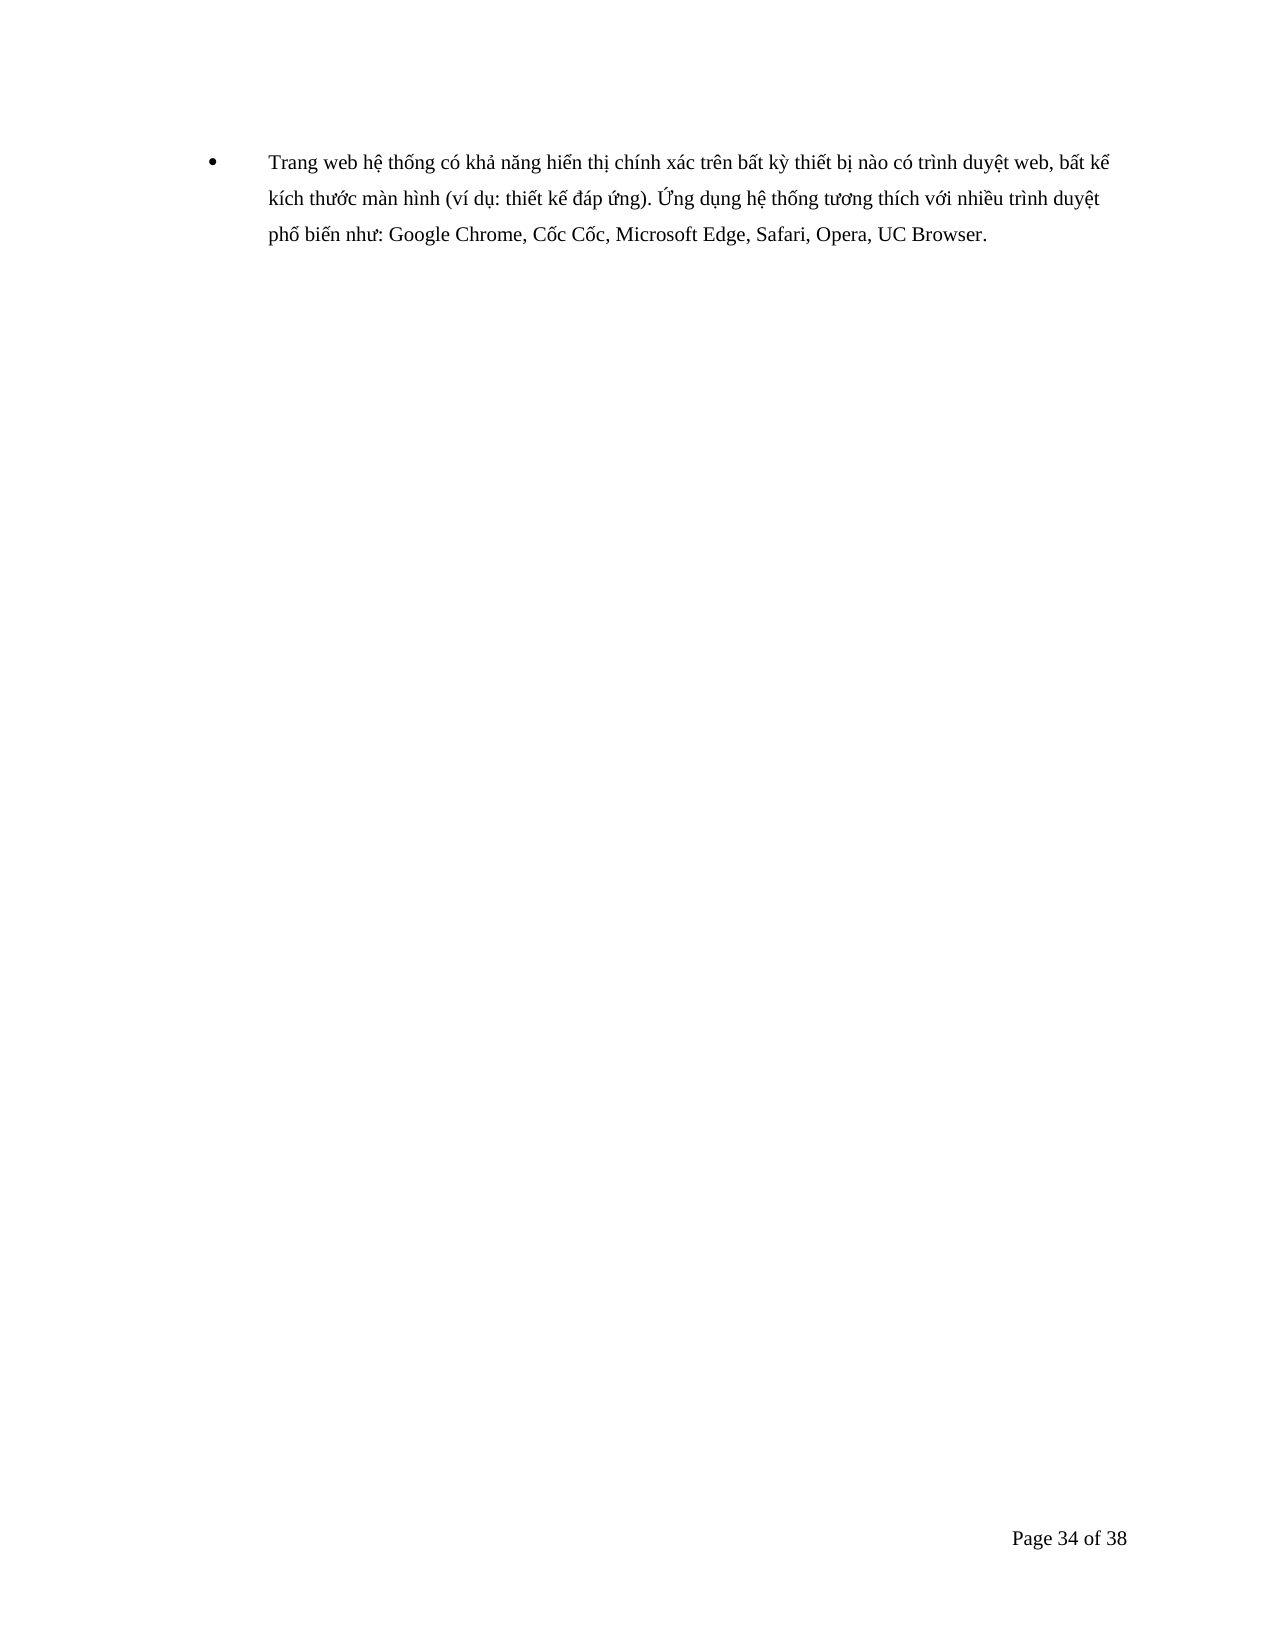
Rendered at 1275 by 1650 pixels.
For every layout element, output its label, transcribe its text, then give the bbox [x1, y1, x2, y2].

list Trang web hệ thống có khả năng hiển thị chính xác trên bất kỳ thiết bị nào có trình duyệt web, bất kể kích thước màn hình (ví dụ: thiết kế đáp ứng). Ứng dụng hệ thống tương thích với nhiều trình duyệt phổ biến như: Google Chrome, Cốc Cốc, Microsoft Edge, Safari, Opera, UC Browser. [209, 150, 1125, 246]
